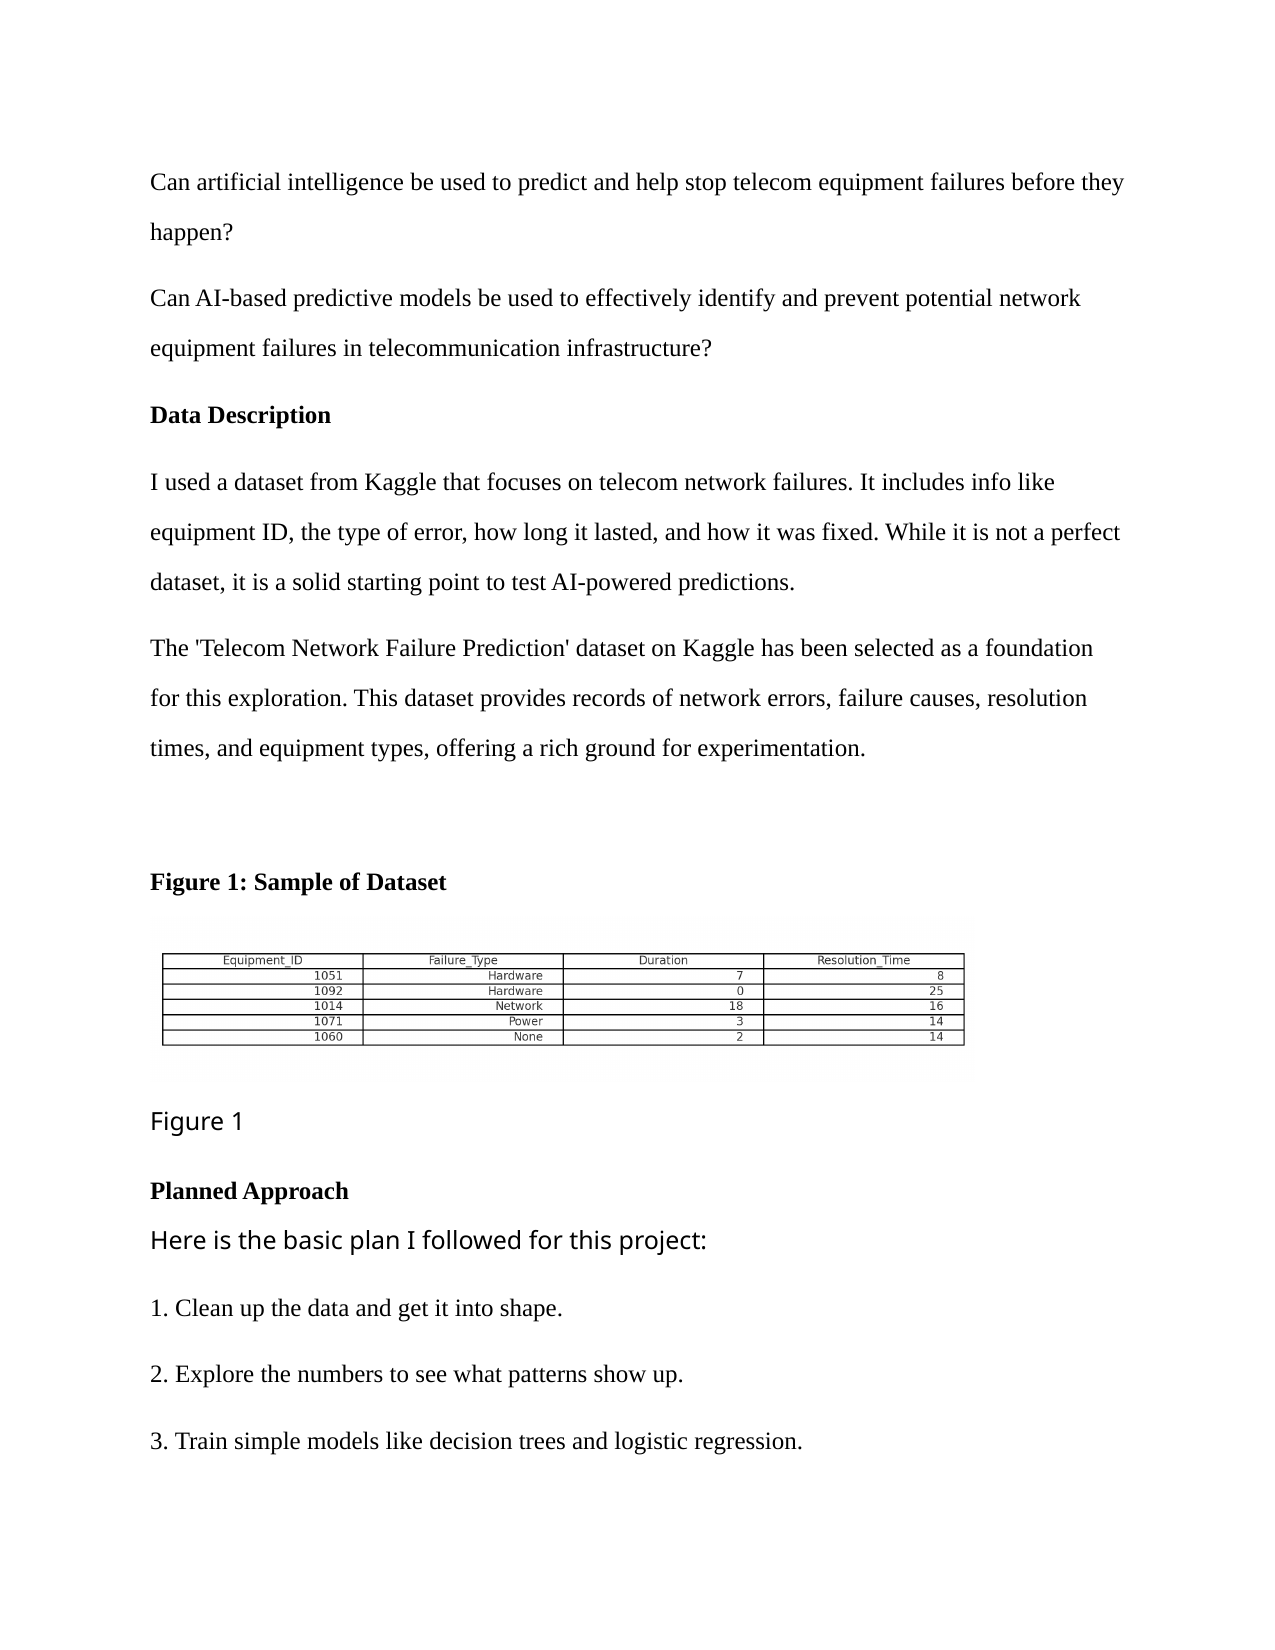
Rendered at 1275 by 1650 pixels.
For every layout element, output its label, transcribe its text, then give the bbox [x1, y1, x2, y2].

text Can AI-based predictive models be used to effectively identify and prevent potential network equipment failures in telecommunication infrastructure? [150, 267, 1125, 367]
text Can artificial intelligence be used to predict and help stop telecom equipment failures before they happen? [150, 150, 1125, 250]
text 3. Train simple models like decision trees and logistic regression. [150, 1409, 1125, 1459]
text 1. Clean up the data and get it into shape. [150, 1276, 1125, 1326]
text Planned Approach Here is the basic plan I followed for this project: [150, 1159, 1125, 1259]
text 2. Explore the numbers to see what patterns show up. [150, 1343, 1125, 1393]
text Data Description [150, 383, 1125, 433]
picture [150, 916, 976, 1082]
text Figure 1 [150, 1103, 1125, 1137]
text I used a dataset from Kaggle that focuses on telecom network failures. It includes info like equipment ID, the type of error, how long it lasted, and how it was fixed. While it is not a perfect dataset, it is a solid starting point to test AI-powered predictions. [150, 450, 1125, 600]
text Figure 1: Sample of Dataset [150, 850, 1125, 900]
text The 'Telecom Network Failure Prediction' dataset on Kaggle has been selected as a foundation for this exploration. This dataset provides records of network errors, failure causes, resolution times, and equipment types, offering a rich ground for experimentation. [150, 617, 1125, 767]
